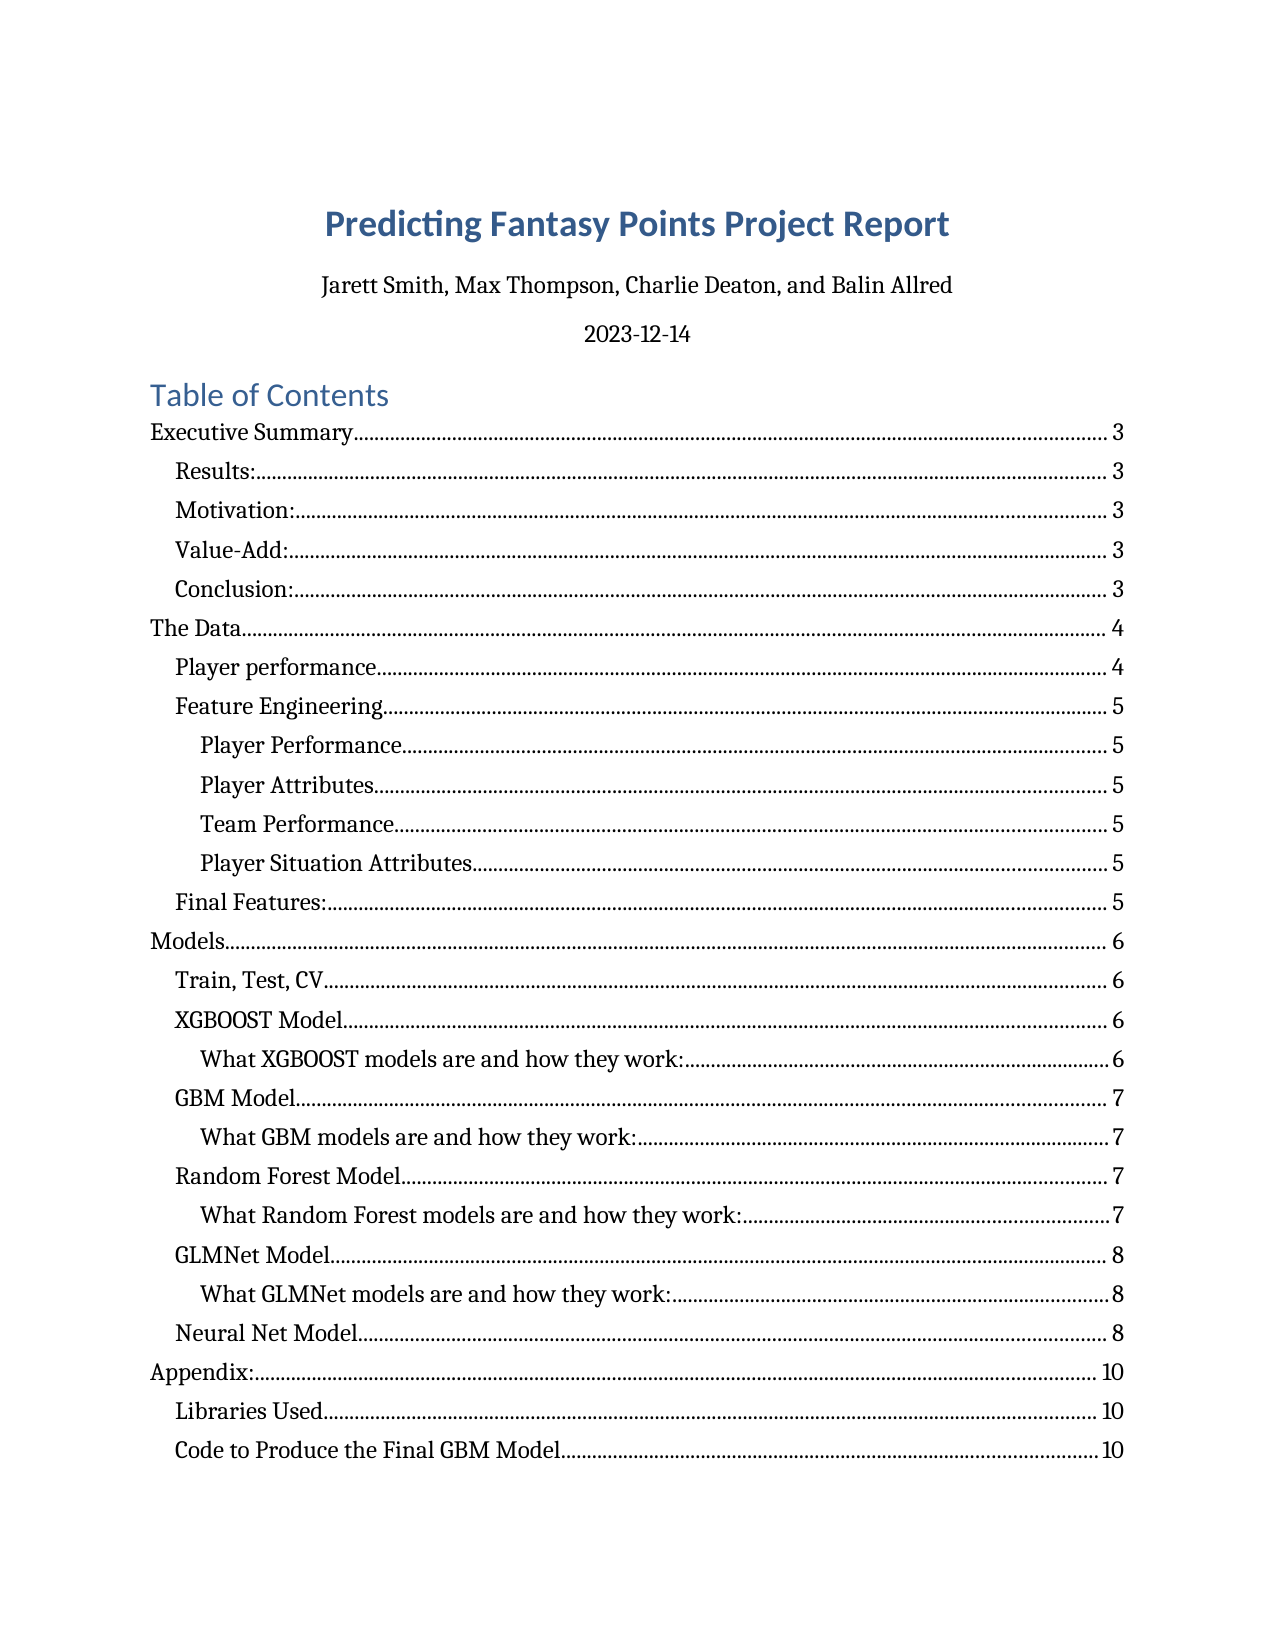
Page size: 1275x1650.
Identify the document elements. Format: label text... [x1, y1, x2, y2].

title Predicting Fantasy Points Project Report [150, 200, 1125, 246]
text 2023-12-14 [150, 320, 1125, 349]
text Jarett Smith, Max Thompson, Charlie Deaton, and Balin Allred [150, 271, 1125, 299]
